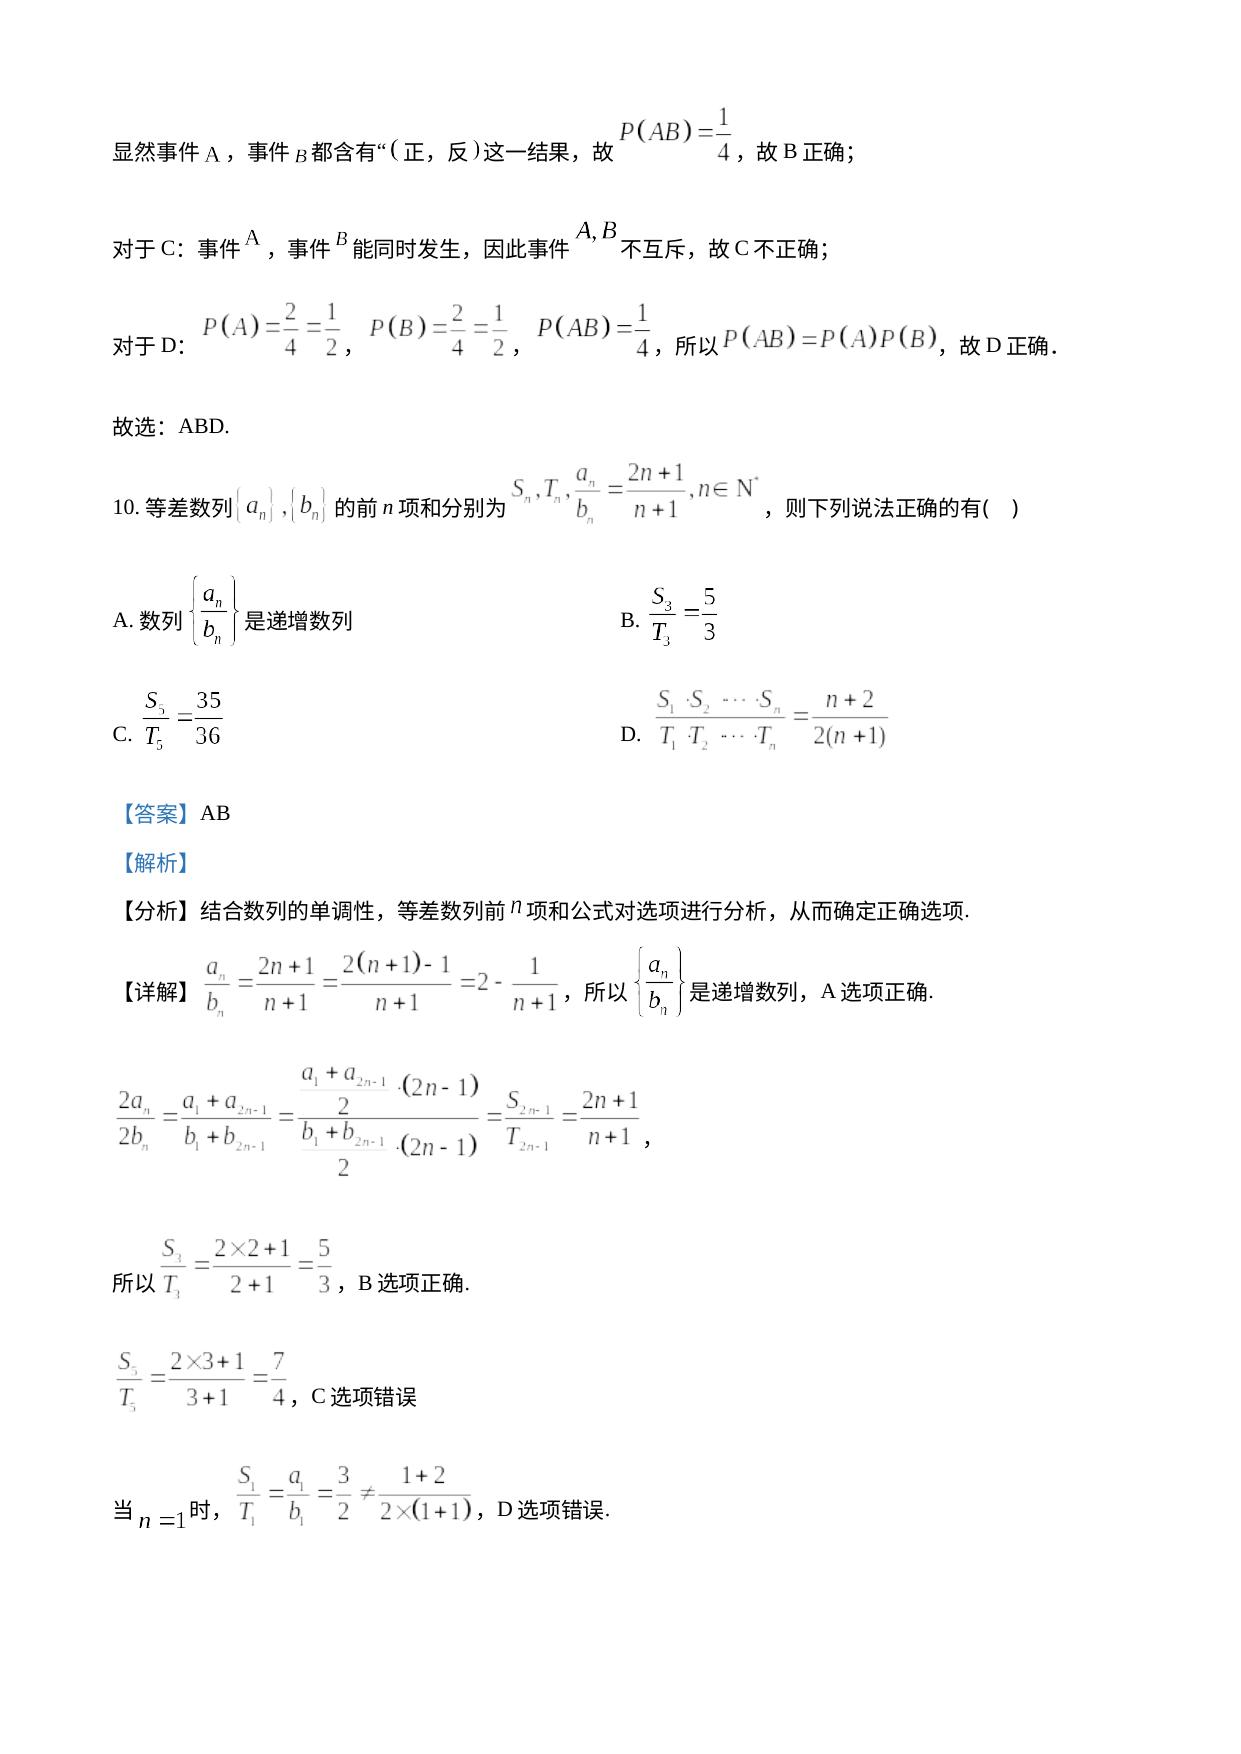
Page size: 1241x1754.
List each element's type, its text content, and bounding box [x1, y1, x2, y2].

text 【详解】，所以是递增数列，A选项正确. [112, 942, 1128, 1039]
text 【解析】 [112, 845, 1128, 878]
text 对于C：事件，事件能同时发生，因此事件不互斥，故C不正确； [112, 215, 1128, 280]
text 【分析】结合数列的单调性，等差数列前项和公式对选项进行分析，从而确定正确选项. [112, 893, 1128, 926]
text 当时，，D选项错误. [112, 1460, 1128, 1558]
text 显然事件，事件都含有“正，反这一结果，故，故B正确； [112, 102, 1128, 199]
text 所以，B选项正确. [112, 1233, 1128, 1331]
text A. 数列是递增数列 B. [112, 571, 1128, 668]
text ， [112, 1055, 1128, 1218]
text 故选：ABD. [112, 409, 1128, 442]
text 对于D：，，，所以，故D正确． [112, 296, 1128, 393]
text C. D. [112, 684, 1128, 782]
text ，C选项错误 [112, 1347, 1128, 1444]
text 【答案】AB [112, 797, 1128, 829]
text 10. 等差数列的前n项和分别为，则下列说法正确的有( ) [112, 458, 1128, 555]
